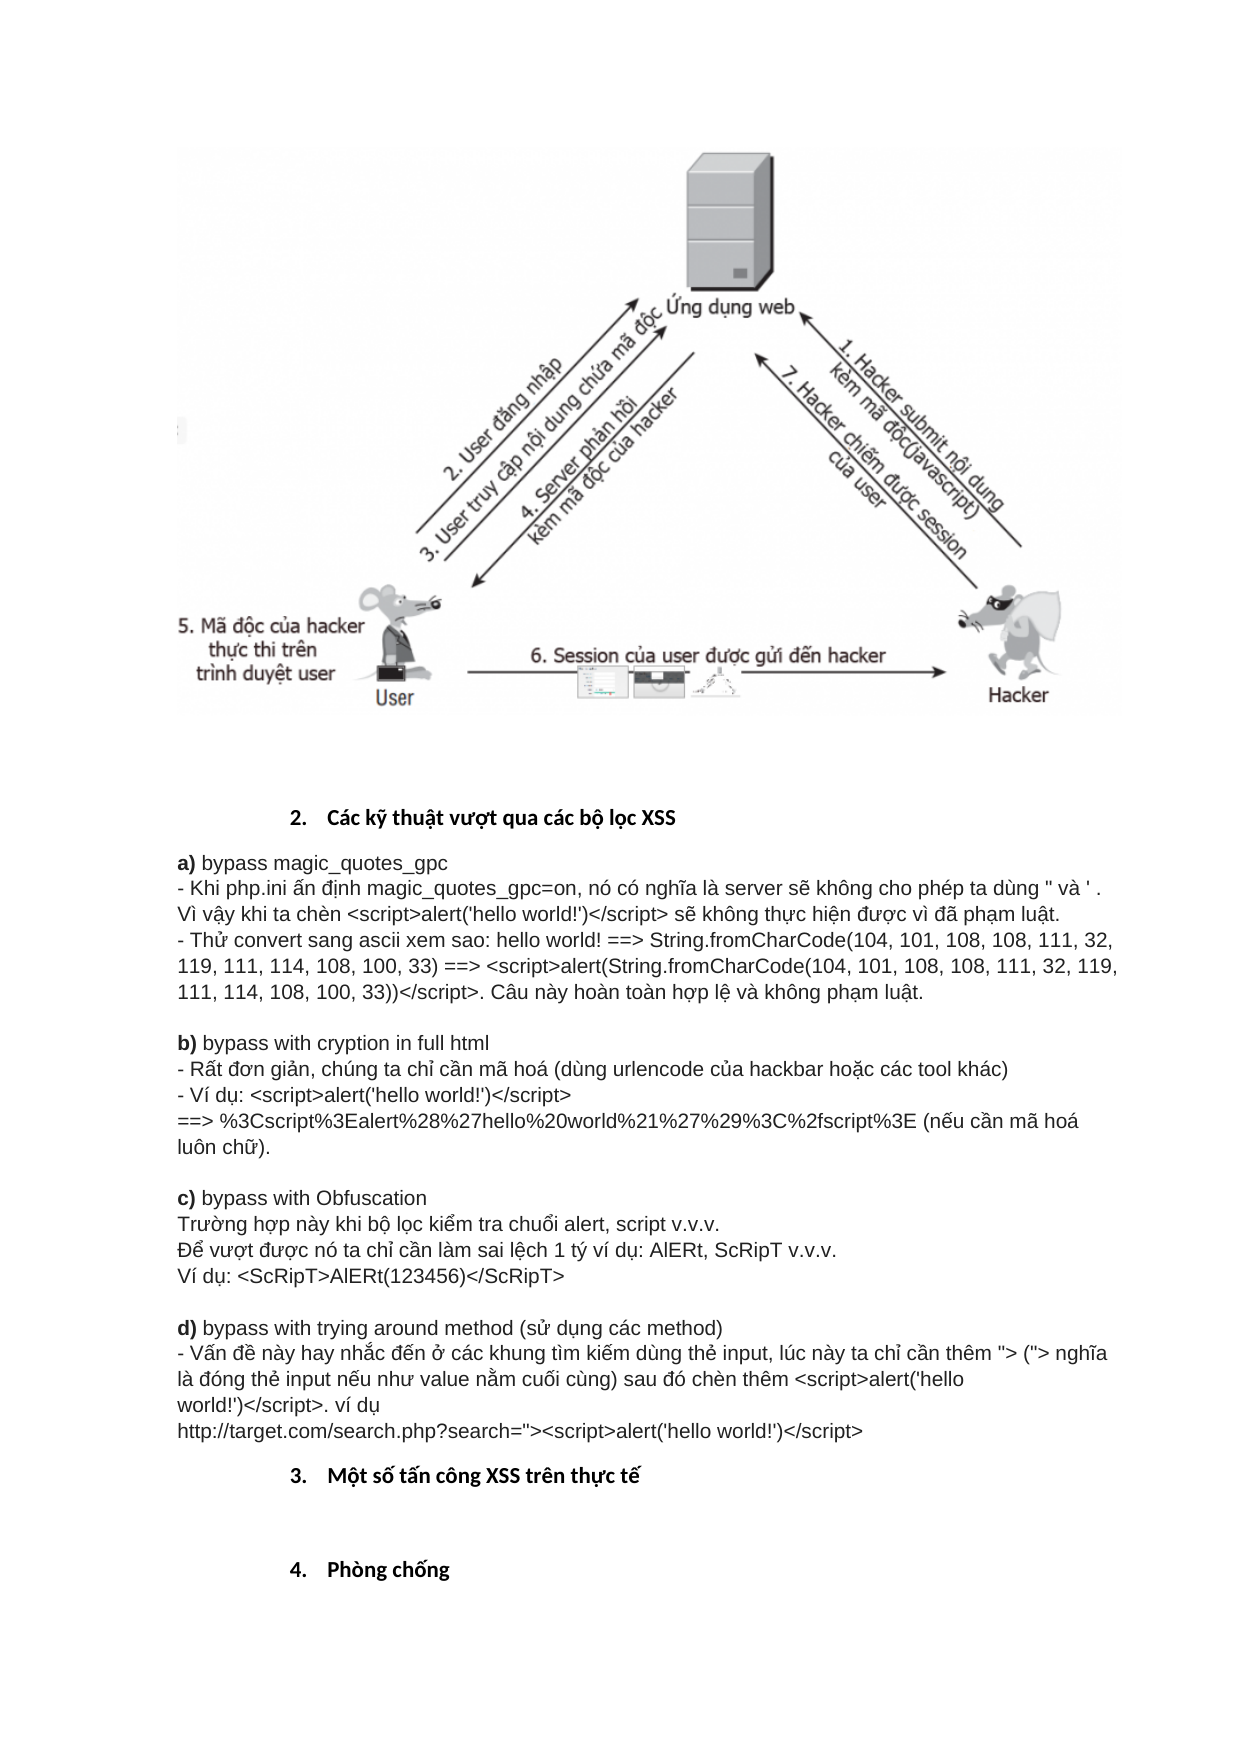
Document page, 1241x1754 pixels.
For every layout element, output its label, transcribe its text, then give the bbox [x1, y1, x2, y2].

list Các kỹ thuật vượt qua các bộ lọc XSS [289, 803, 1122, 832]
text a) bypass magic_quotes_gpc - Khi php.ini ấn định magic_quotes_gpc=on, nó có nghĩa là server sẽ không cho phép ta dùng " và ' . Vì vậy khi ta chèn <script>alert('hello world!')</script> sẽ không thực hiện được vì đã phạm luật. - Thử convert sang ascii xem sao: hello world! ==> String.fromCharCode(104, 101, 108, 108, 111, 32, 119, 111, 114, 108, 100, 33) ==> <script>alert(String.fromCharCode(104, 101, 108, 108, 111, 32, 119, 111, 114, 108, 100, 33))</script>. Câu này hoàn toàn hợp lệ và không phạm luật. b) bypass with cryption in full html - Rất đơn giản, chúng ta chỉ cần mã hoá (dùng urlencode của hackbar hoặc các tool khác) - Ví dụ: <script>alert('hello world!')</script> ==> %3Cscript%3Ealert%28%27hello%20world%21%27%29%3C%2fscript%3E (nếu cần mã hoá luôn chữ). c) bypass with Obfuscation Trường hợp này khi bộ lọc kiểm tra chuổi alert, script v.v.v. Để vượt được nó ta chỉ cần làm sai lệch 1 tý ví dụ: AlERt, ScRipT v.v.v. Ví dụ: <ScRipT>AlERt(123456)</ScRipT> d) bypass with trying around method (sử dụng các method) - Vấn đề này hay nhắc đến ở các khung tìm kiếm dùng thẻ input, lúc này ta chỉ cần thêm "> ("> nghĩa là đóng thẻ input nếu như value nằm cuối cùng) sau đó chèn thêm <script>alert('hello world!')</script>. ví dụ http://target.com/search.php?search="><script>alert('hello world!')</script> [177, 850, 1122, 1443]
picture [177, 147, 1122, 716]
list Phòng chống [289, 1555, 1122, 1583]
list Một số tấn công XSS trên thực tế [289, 1461, 1122, 1489]
